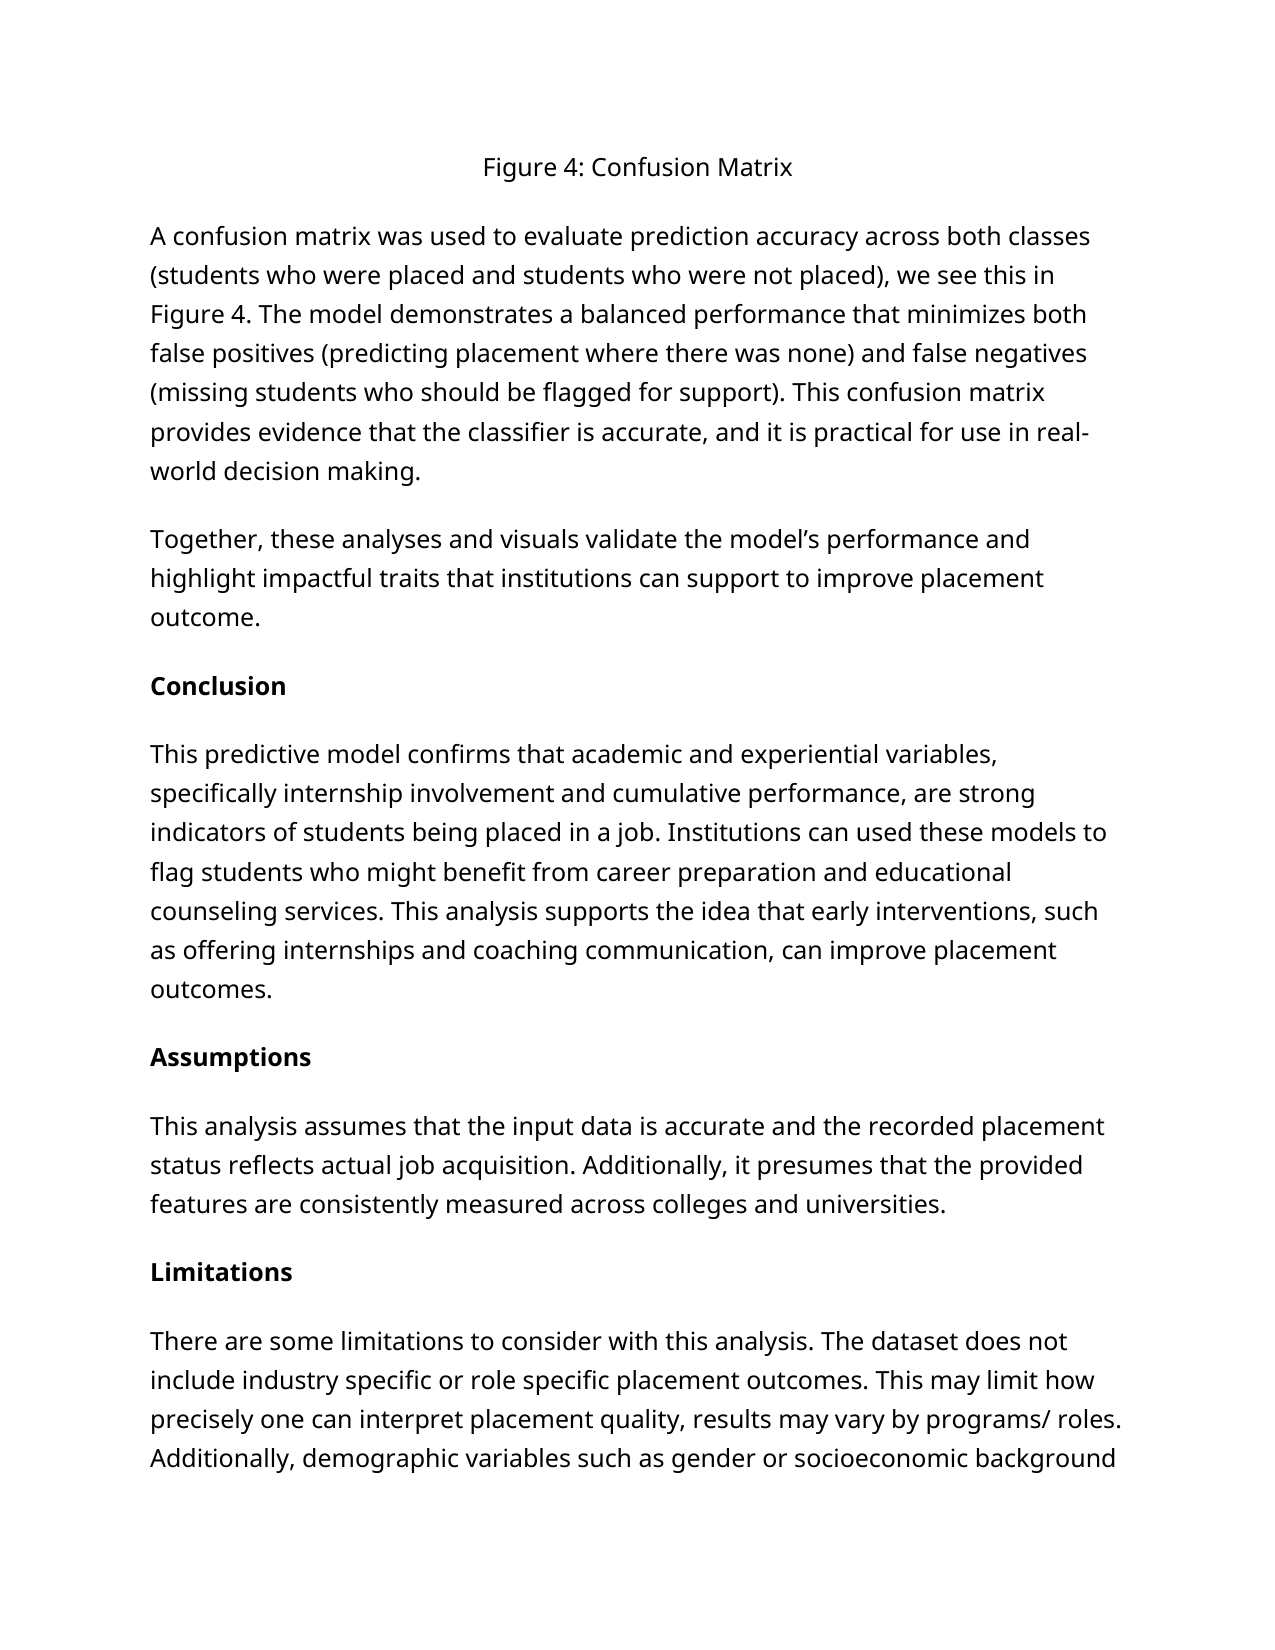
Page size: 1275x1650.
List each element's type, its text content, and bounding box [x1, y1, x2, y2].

text Figure 4: Confusion Matrix [150, 150, 1125, 184]
text Together, these analyses and visuals validate the model’s performance and highlight impactful traits that institutions can support to improve placement outcome. [150, 522, 1125, 634]
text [150, 1323, 1125, 1475]
text Conclusion [150, 668, 1125, 702]
text This predictive model confirms that academic and experiential variables, specifically internship involvement and cumulative performance, are strong indicators of students being placed in a job. Institutions can used these models to flag students who might benefit from career preparation and educational counseling services. This analysis supports the idea that early interventions, such as offering internships and coaching communication, can improve placement outcomes. [150, 737, 1125, 1006]
text Assumptions [150, 1040, 1125, 1074]
text Limitations [150, 1255, 1125, 1289]
text A confusion matrix was used to evaluate prediction accuracy across both classes (students who were placed and students who were not placed), we see this in Figure 4. The model demonstrates a balanced performance that minimizes both false positives (predicting placement where there was none) and false negatives (missing students who should be flagged for support). This confusion matrix provides evidence that the classifier is accurate, and it is practical for use in real-world decision making. [150, 218, 1125, 487]
text This analysis assumes that the input data is accurate and the recorded placement status reflects actual job acquisition. Additionally, it presumes that the provided features are consistently measured across colleges and universities. [150, 1108, 1125, 1221]
